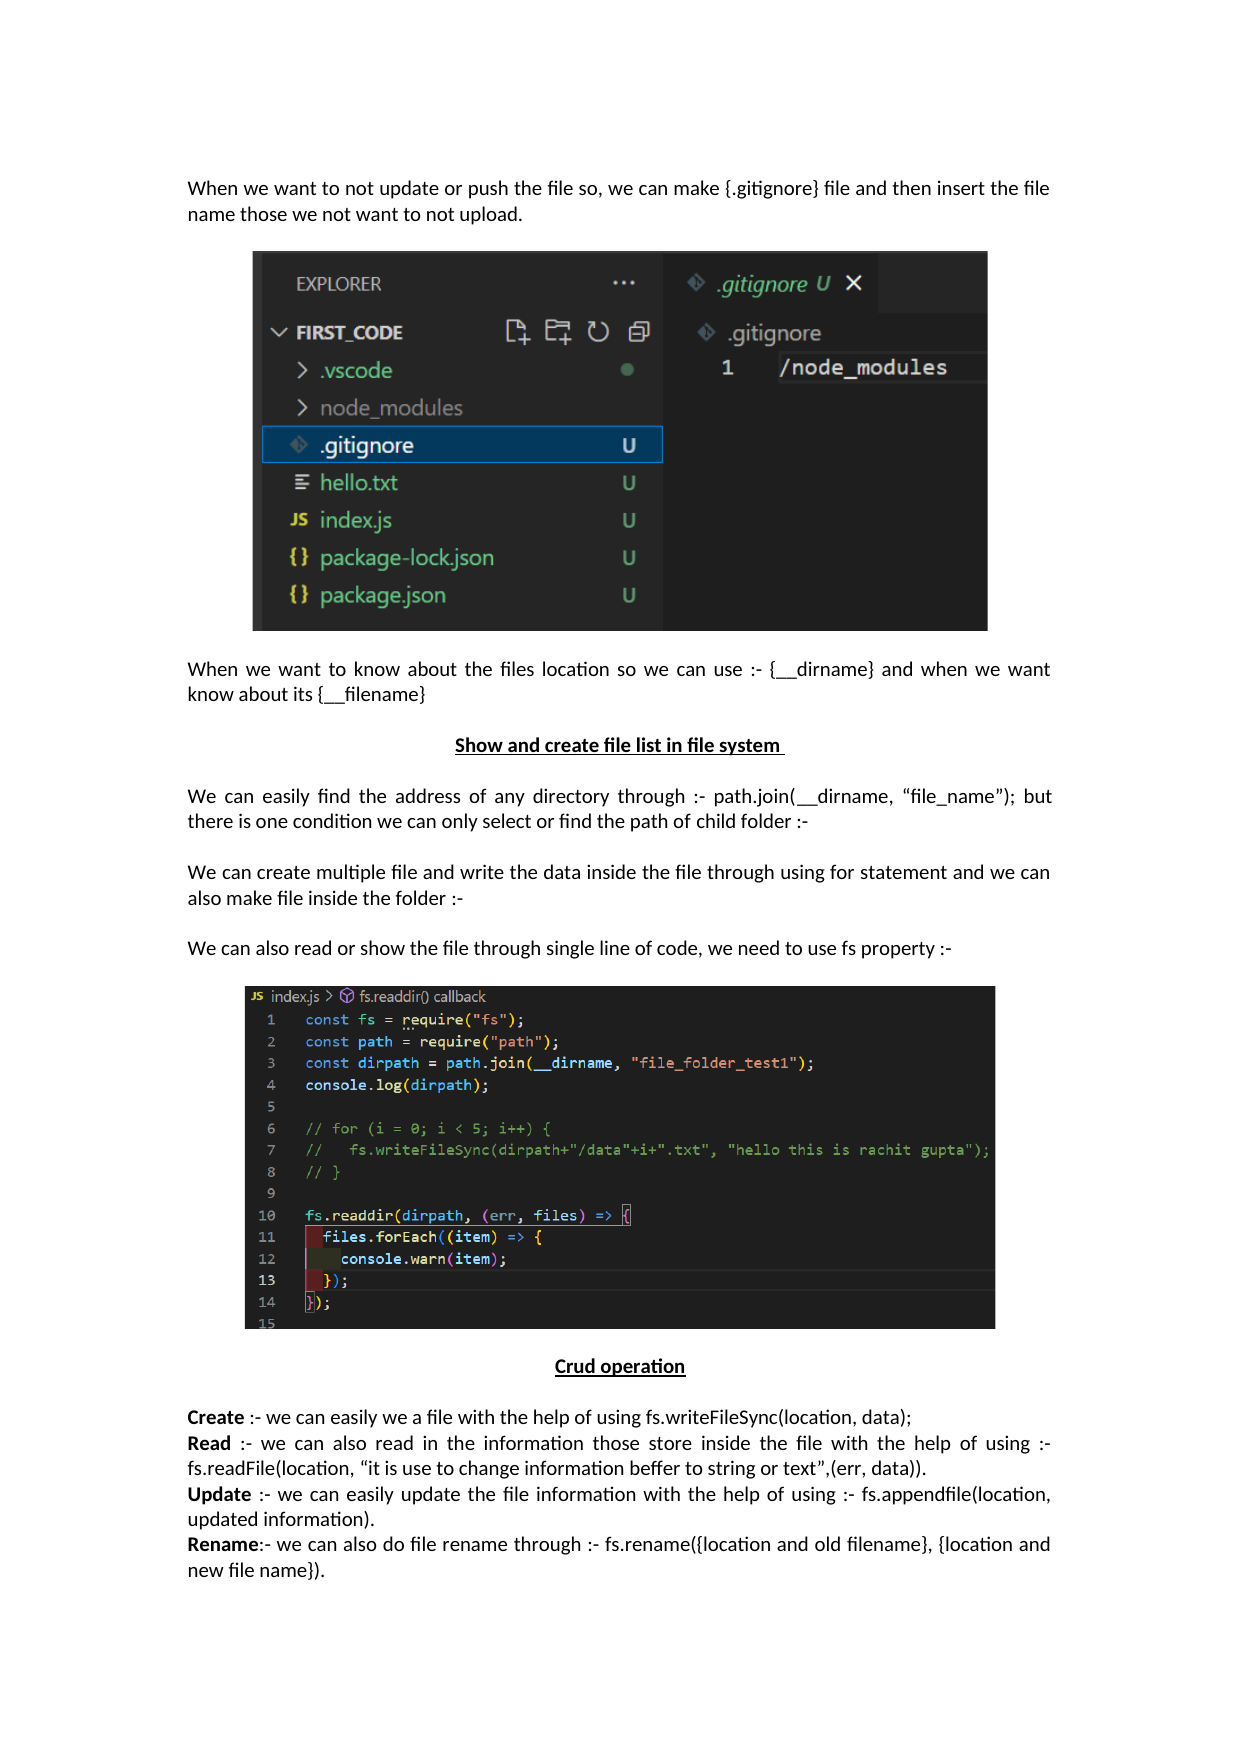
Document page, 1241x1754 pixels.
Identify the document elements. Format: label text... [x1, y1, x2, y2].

text Read :- we can also read in the information those store inside the file with the help of using :- fs.readFile(location, “it is use to change information beffer to string or text”,(err, data)). [187, 1430, 1053, 1481]
text Update :- we can easily update the file information with the help of using :- fs.appendfile(location, updated information). [187, 1481, 1053, 1532]
picture [244, 986, 996, 1329]
text Rename:- we can also do file rename through :- fs.rename({location and old filename}, {location and new file name}). [187, 1532, 1053, 1582]
text Crud operation [187, 1354, 1053, 1379]
text Show and create file list in file system [187, 732, 1053, 783]
text We can create multiple file and write the data inside the file through using for statement and we can also make file inside the folder :- [187, 859, 1053, 910]
picture [252, 251, 988, 631]
text Create :- we can easily we a file with the help of using fs.writeFileSync(location, data); [187, 1404, 1053, 1430]
text We can easily find the address of any directory through :- path.join(__dirname, “file_name”); but there is one condition we can only select or find the path of child folder :- [187, 783, 1053, 834]
text When we want to know about the files location so we can use :- {__dirname} and when we want know about its {__filename} [187, 656, 1053, 707]
text When we want to not update or push the file so, we can make {.gitignore} file and then insert the file name those we not want to not upload. [187, 175, 1053, 226]
text We can also read or show the file through single line of code, we need to use fs property :- [187, 936, 1053, 961]
